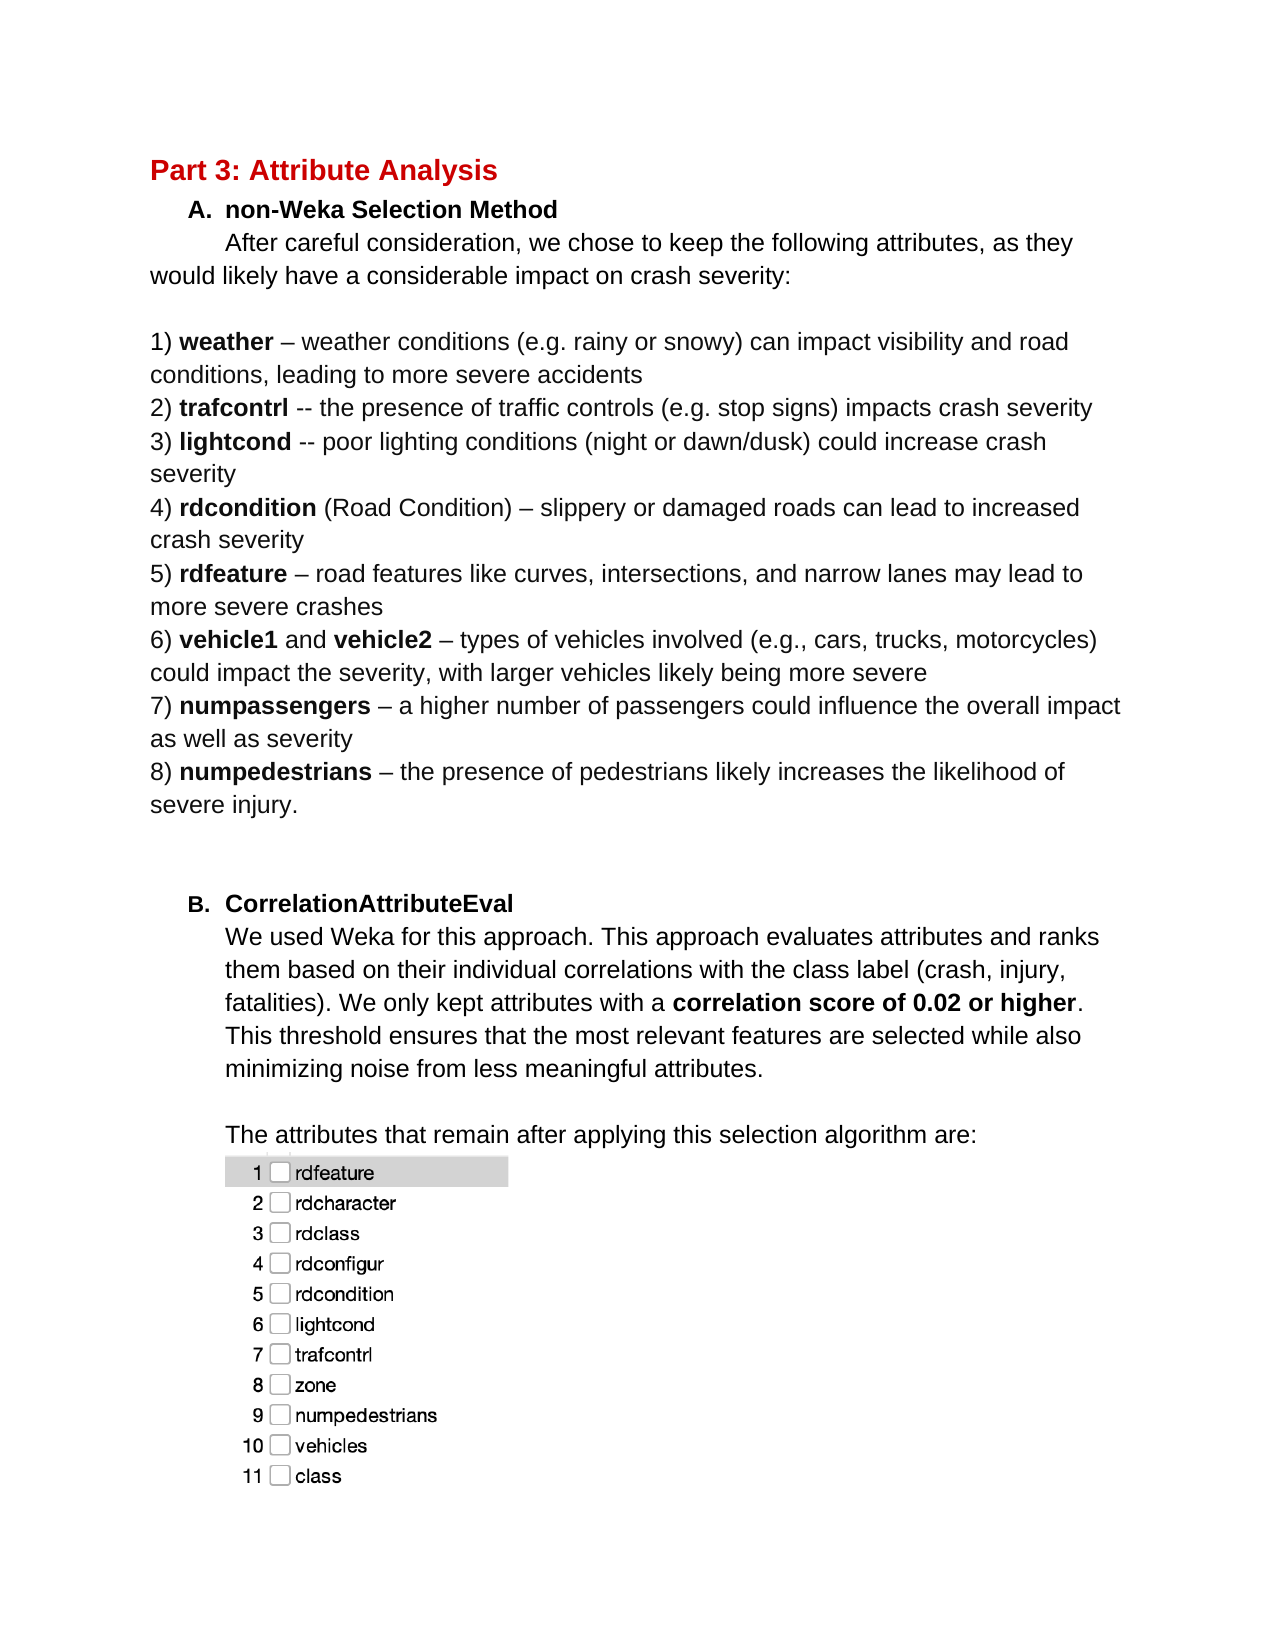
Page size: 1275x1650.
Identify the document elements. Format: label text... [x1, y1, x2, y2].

text After careful consideration, we chose to keep the following attributes, as they would likely have a considerable impact on crash severity: [150, 228, 1125, 290]
subtitle Part 3: Attribute Analysis [150, 153, 1125, 187]
text 7) numpassengers – a higher number of passengers could influence the overall impact as well as severity [150, 691, 1125, 752]
text 1) weather – weather conditions (e.g. rainy or snowy) can impact visibility and road conditions, leading to more severe accidents [150, 294, 1125, 389]
text 4) rdcondition (Road Condition) – slippery or damaged roads can lead to increased crash severity [150, 492, 1125, 554]
text 8) numpedestrians – the presence of pedestrians likely increases the likelihood of severe injury. [150, 757, 1125, 818]
text 3) lightcond -- poor lighting conditions (night or dawn/dusk) could increase crash severity [150, 426, 1125, 488]
list CorrelationAttributeEval [187, 889, 1125, 917]
text 6) vehicle1 and vehicle2 – types of vehicles involved (e.g., cars, trucks, motorcycles) could impact the severity, with larger vehicles likely being more severe [150, 624, 1125, 686]
text 2) trafcontrl -- the presence of traffic controls (e.g. stop signs) impacts crash severity [150, 393, 1125, 422]
text We used Weka for this approach. This approach evaluates attributes and ranks them based on their individual correlations with the class label (crash, injury, fatalities). We only kept attributes with a correlation score of 0.02 or higher. This threshold ensures that the most relevant features are selected while also minimizing noise from less meaningful attributes. [225, 922, 1125, 1083]
picture [225, 1152, 509, 1534]
text 5) rdfeature – road features like curves, intersections, and narrow lanes may lead to more severe crashes [150, 558, 1125, 620]
list non-Weka Selection Method [187, 195, 1125, 224]
